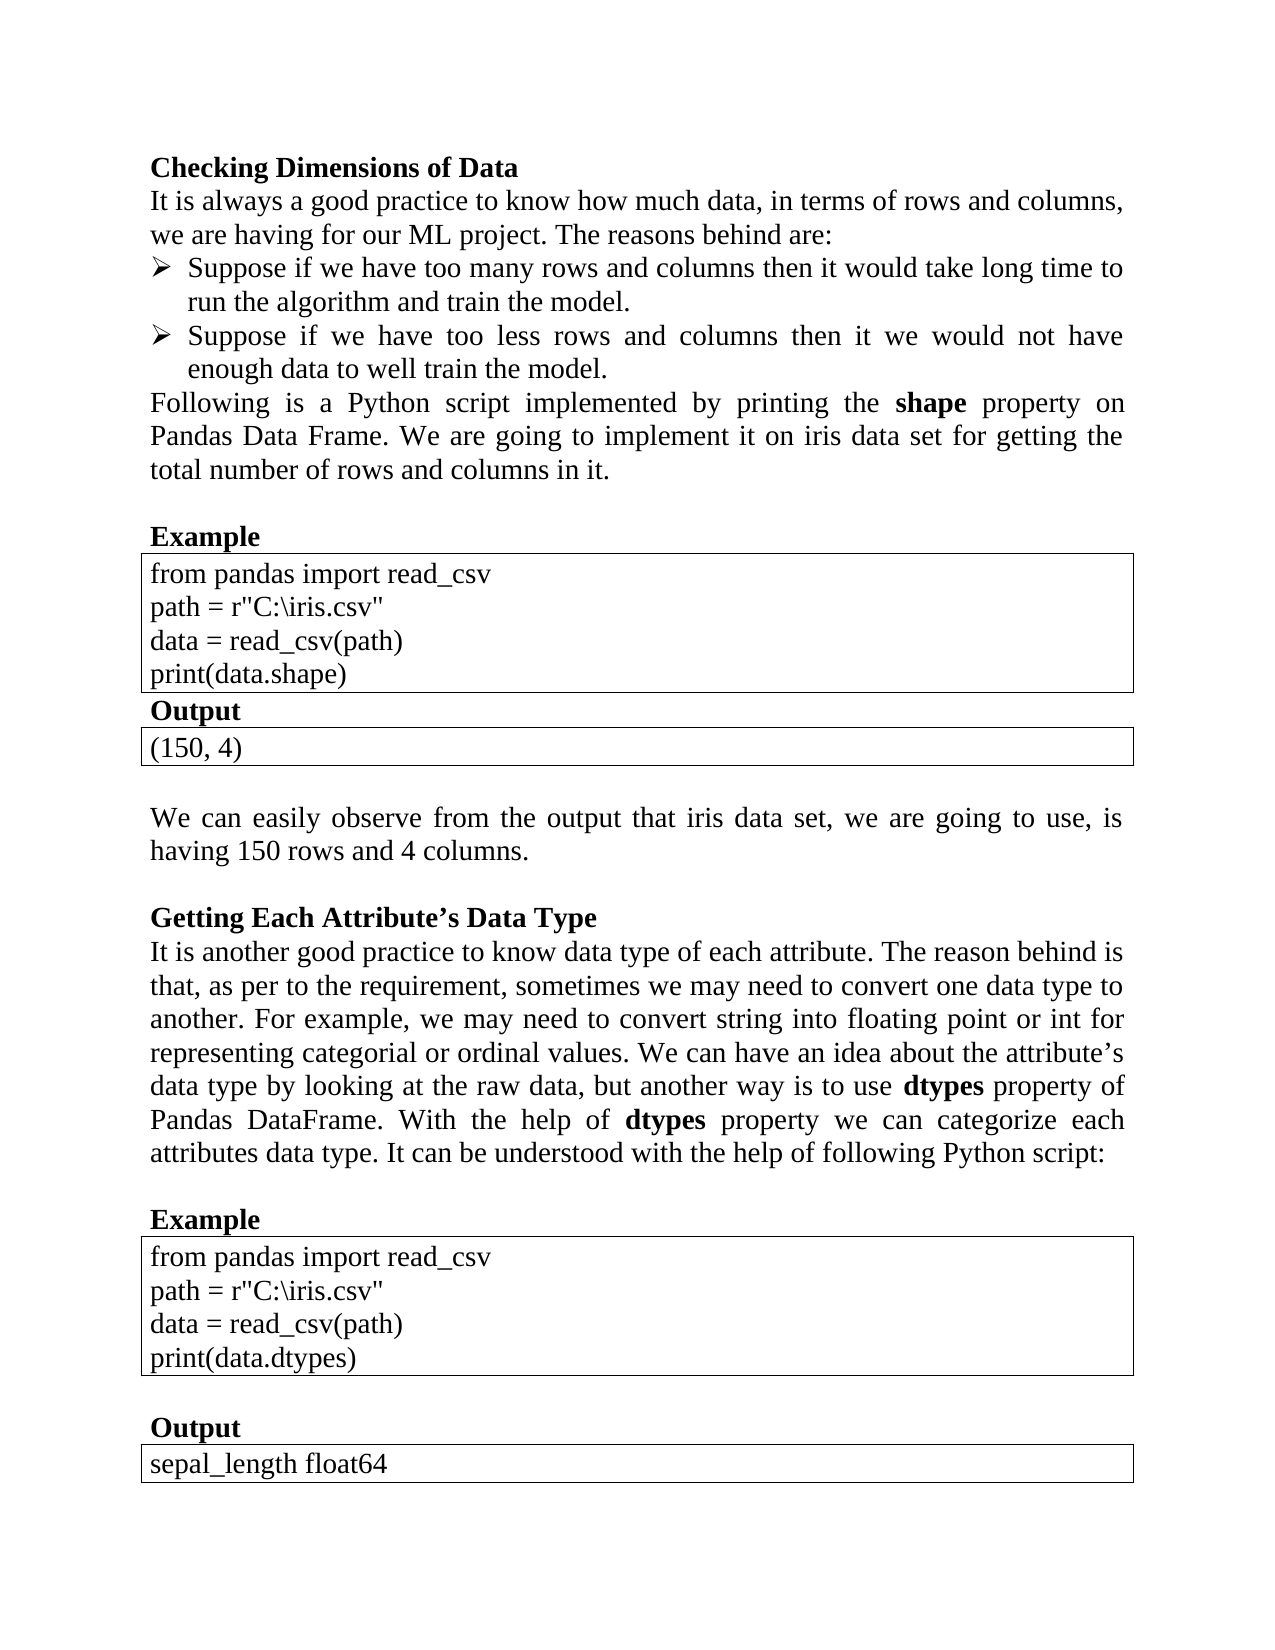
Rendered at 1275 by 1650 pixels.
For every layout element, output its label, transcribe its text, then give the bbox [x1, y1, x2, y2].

list Suppose if we have too less rows and columns then it we would not have enough data to well train the model. [150, 318, 1125, 385]
text Getting Each Attribute’s Data Type [150, 901, 1125, 934]
text Output [150, 1410, 1125, 1443]
text data = read_csv(path) [150, 1306, 1125, 1337]
text It is another good practice to know data type of each attribute. The reason behind is that, as per to the requirement, sometimes we may need to convert one data type to another. For example, we may need to convert string into floating point or int for representing categorial or ordinal values. We can have an idea about the attribute’s data type by looking at the raw data, but another way is to use dtypes property of Pandas DataFrame. With the help of dtypes property we can categorize each attributes data type. It can be understood with the help of following Python script: [150, 934, 1125, 1169]
text sepal_length float64 [142, 1445, 1133, 1482]
text path = r"C:\iris.csv" [150, 589, 1125, 623]
text data = read_csv(path) [150, 623, 1125, 653]
text Output [150, 693, 1125, 727]
text from pandas import read_csv [142, 554, 1133, 589]
list Suppose if we have too many rows and columns then it would take long time to run the algorithm and train the model. [150, 251, 1125, 318]
text print(data.shape) [142, 653, 1133, 692]
text print(data.dtypes) [142, 1337, 1133, 1375]
text Following is a Python script implemented by printing the shape property on Pandas Data Frame. We are going to implement it on iris data set for getting the total number of rows and columns in it. [150, 385, 1125, 486]
text path = r"C:\iris.csv" [150, 1273, 1125, 1306]
text Example [150, 519, 1125, 553]
text (150, 4) [142, 728, 1133, 765]
text It is always a good practice to know how much data, in terms of rows and columns, we are having for our ML project. The reasons behind are: [150, 183, 1125, 251]
text Example [150, 1202, 1125, 1236]
text We can easily observe from the output that iris data set, we are going to use, is having 150 rows and 4 columns. [150, 800, 1125, 867]
text from pandas import read_csv [142, 1237, 1133, 1273]
text Checking Dimensions of Data [150, 150, 1125, 183]
